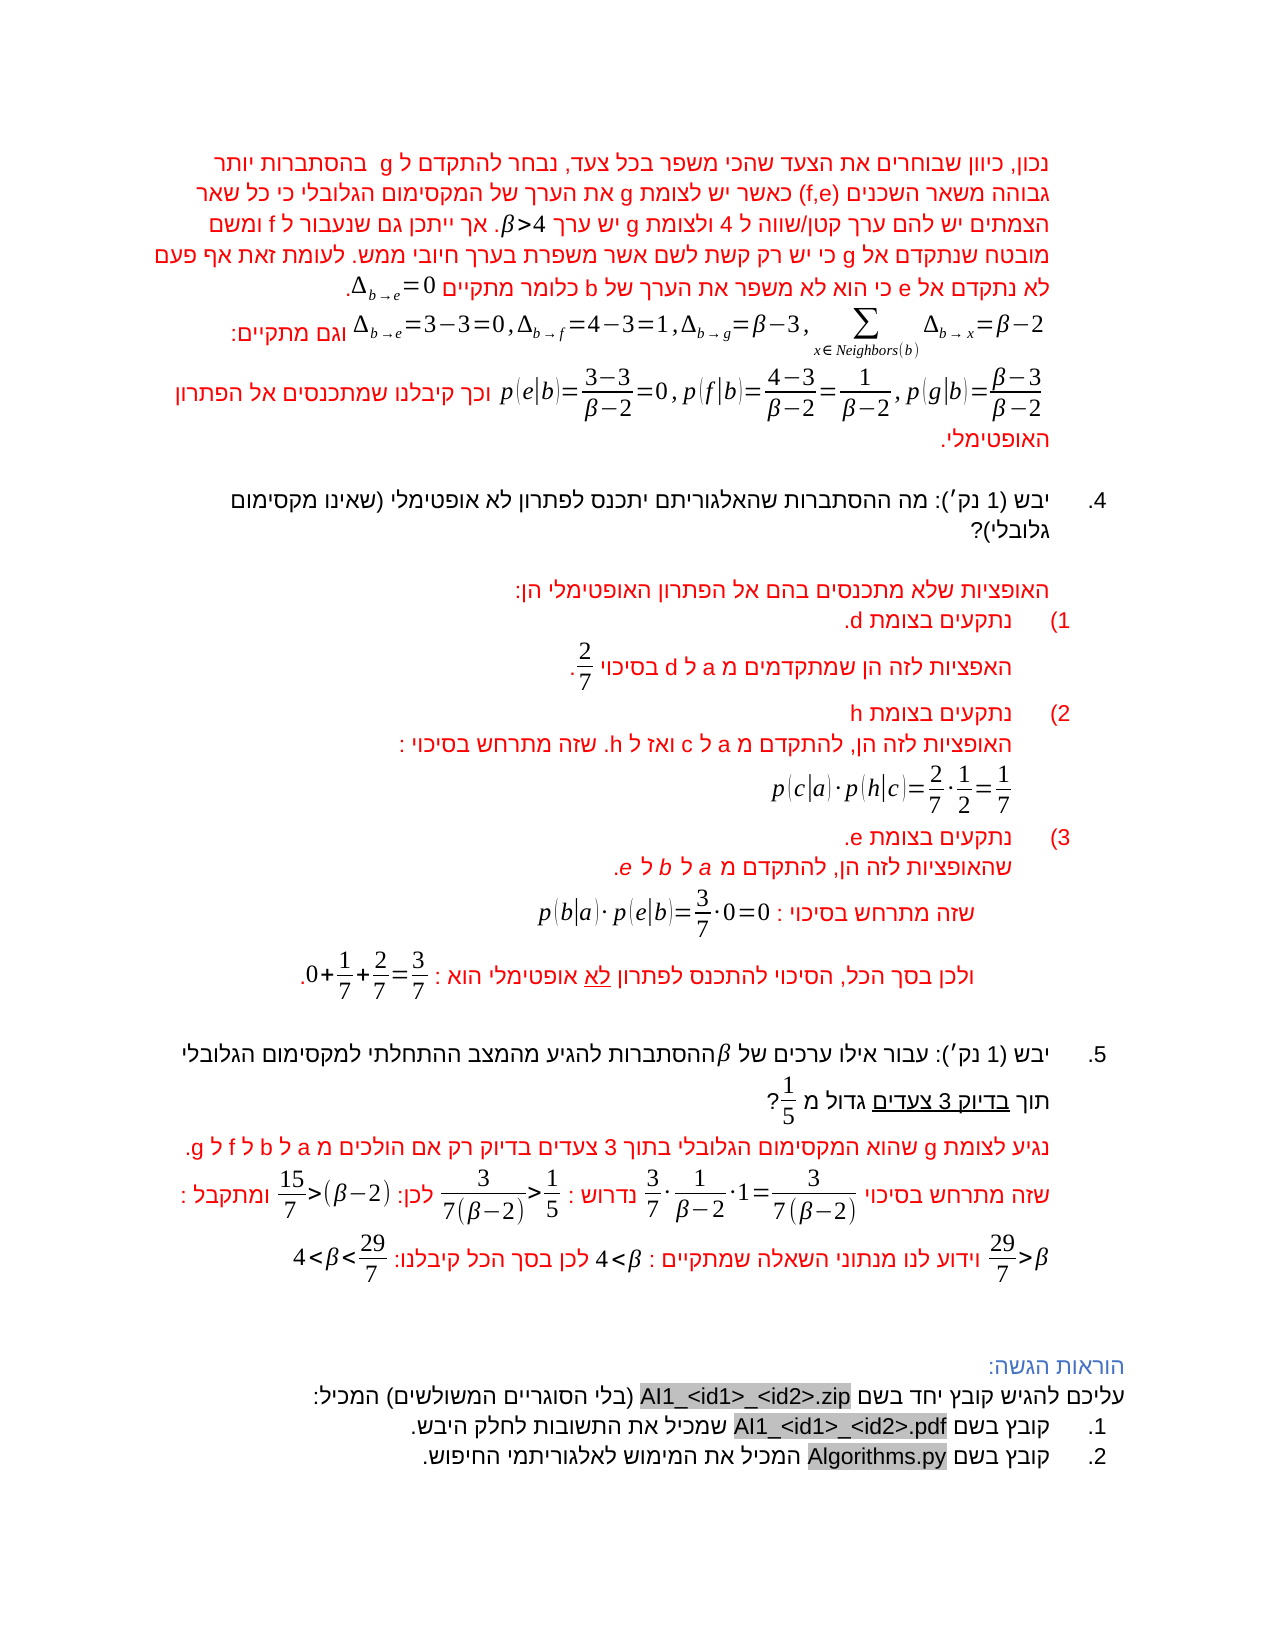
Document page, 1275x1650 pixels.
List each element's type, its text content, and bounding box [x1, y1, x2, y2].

list נתקעים בצומת e. [150, 824, 1050, 850]
list נתקעים בצומת h [150, 700, 1050, 727]
list נתקעים בצומת d. [150, 607, 1050, 634]
list האופציות שלא מתכנסים בהם אל הפתרון האופטימלי הן: [150, 577, 1050, 603]
list יבש (1 נק׳): עבור אילו ערכים של ההסתברות להגיע מהמצב ההתחלתי למקסימום הגלובלי תוך בדיוק 3 צעדים גדול מ ? [150, 1040, 1087, 1130]
list האופציות לזה הן, להתקדם מ a ל c ואז ל h. שזה מתרחש בסיכוי : [150, 731, 1012, 820]
list וגם מתקיים: [150, 307, 1050, 359]
list קובץ בשם AI1_<id1>_<id2>.pdf שמכיל את התשובות לחלק היבש. [947, 1413, 1087, 1439]
list האפציות לזה הן שמתקדמים מ a ל d בסיכוי . [150, 638, 1012, 697]
list שזה מתרחש בסיכוי : [150, 884, 1012, 943]
list קובץ בשם AI1_<id1>_<id2>.pdf שמכיל את התשובות לחלק היבש. [150, 1413, 734, 1439]
list נגיע לצומת g שהוא המקסימום הגלובלי בתוך 3 צעדים בדיוק רק אם הולכים מ a ל b ל f ל g. שזה מתרחש בסיכוי נדרוש : לכן: ומתקבל : וידוע לנו מנתוני השאלה שמתקיים : לכן בסך הכל קיבלנו: [150, 1134, 1050, 1288]
list קובץ בשם Algorithms.py המכיל את המימוש לאלגוריתמי החיפוש. [947, 1443, 1087, 1470]
list נכון, כיוון שבוחרים את הצעד שהכי משפר בכל צעד, נבחר להתקדם ל g בהסתברות יותר גבוהה משאר השכנים (f,e) כאשר יש לצומת g את הערך של המקסימום הגלובלי כי כל שאר הצמתים יש להם ערך קטן/שווה ל 4 ולצומת g יש ערך . אך ייתכן גם שנעבור ל f ומשם מובטח שנתקדם אל g כי יש רק קשת לשם אשר משפרת בערך חיובי ממש. לעומת זאת אף פעם לא נתקדם אל e כי הוא לא משפר את הערך של b כלומר מתקיים . [150, 150, 1050, 303]
list שהאופציות לזה הן, להתקדם מ a ל b ל e. [150, 854, 1012, 880]
text עליכם להגיש קובץ יחד בשם AI1_<id1>_<id2>.zip (בלי הסוגריים המשולשים) המכיל: [150, 1383, 640, 1409]
list קובץ בשם Algorithms.py המכיל את המימוש לאלגוריתמי החיפוש. [150, 1443, 808, 1470]
text הוראות הגשה: [150, 1353, 1125, 1379]
text עליכם להגיש קובץ יחד בשם AI1_<id1>_<id2>.zip (בלי הסוגריים המשולשים) המכיל: [851, 1383, 1125, 1409]
list יבש (1 נק׳): מה ההסתברות שהאלגוריתם יתכנס לפתרון לא אופטימלי (שאינו מקסימום גלובלי)? [150, 487, 1087, 543]
list ולכן בסך הכל, הסיכוי להתכנס לפתרון לא אופטימלי הוא : . [150, 947, 1012, 1006]
list וכך קיבלנו שמתכנסים אל הפתרון האופטימלי. [150, 363, 1050, 452]
